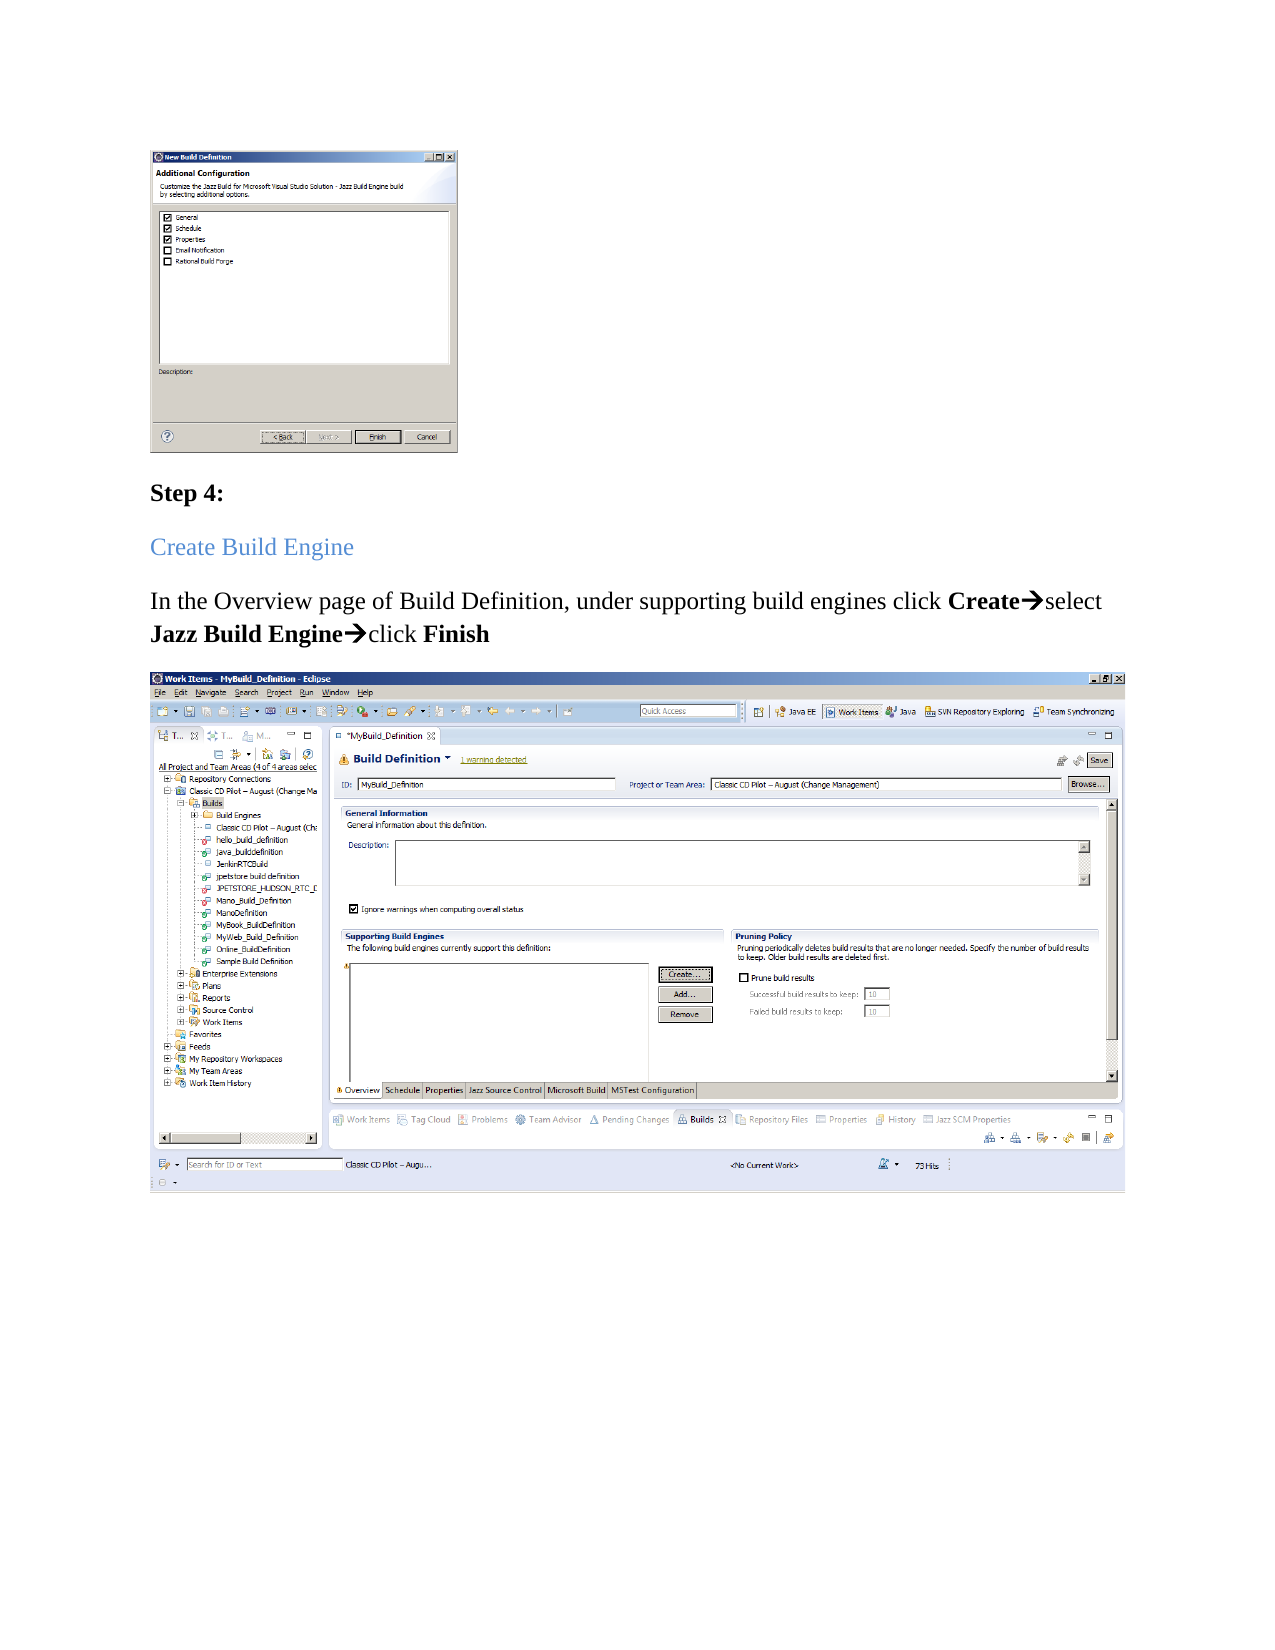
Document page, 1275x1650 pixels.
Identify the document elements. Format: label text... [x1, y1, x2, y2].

picture [150, 150, 458, 453]
text Step 4: [150, 478, 1125, 507]
picture [150, 672, 1125, 1193]
text Create Build Engine [150, 532, 1125, 561]
text In the Overview page of Build Definition, under supporting build engines click Createselect Jazz Build Engineclick Finish [150, 586, 1125, 647]
